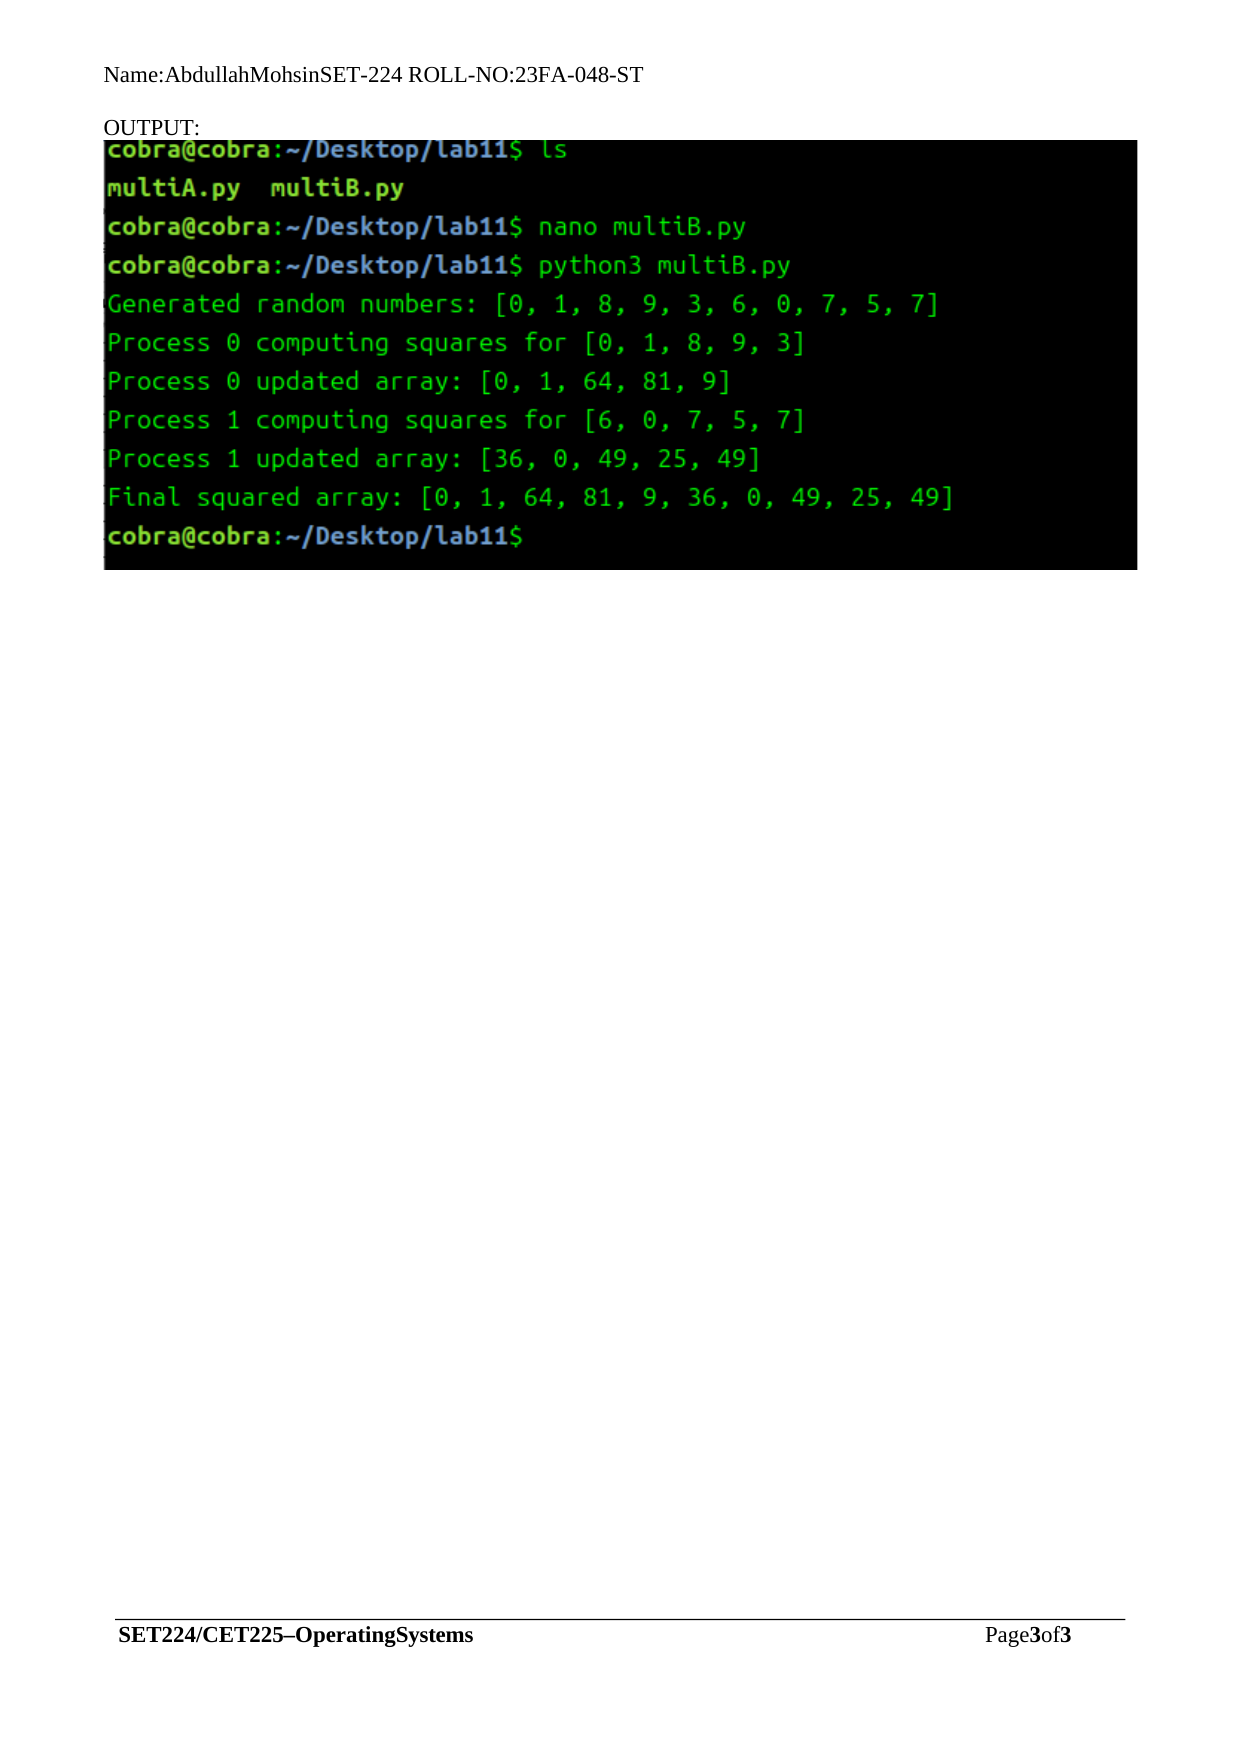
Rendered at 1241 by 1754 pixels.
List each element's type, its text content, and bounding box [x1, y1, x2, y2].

picture [103, 140, 1138, 570]
text OUTPUT: [103, 114, 1137, 140]
